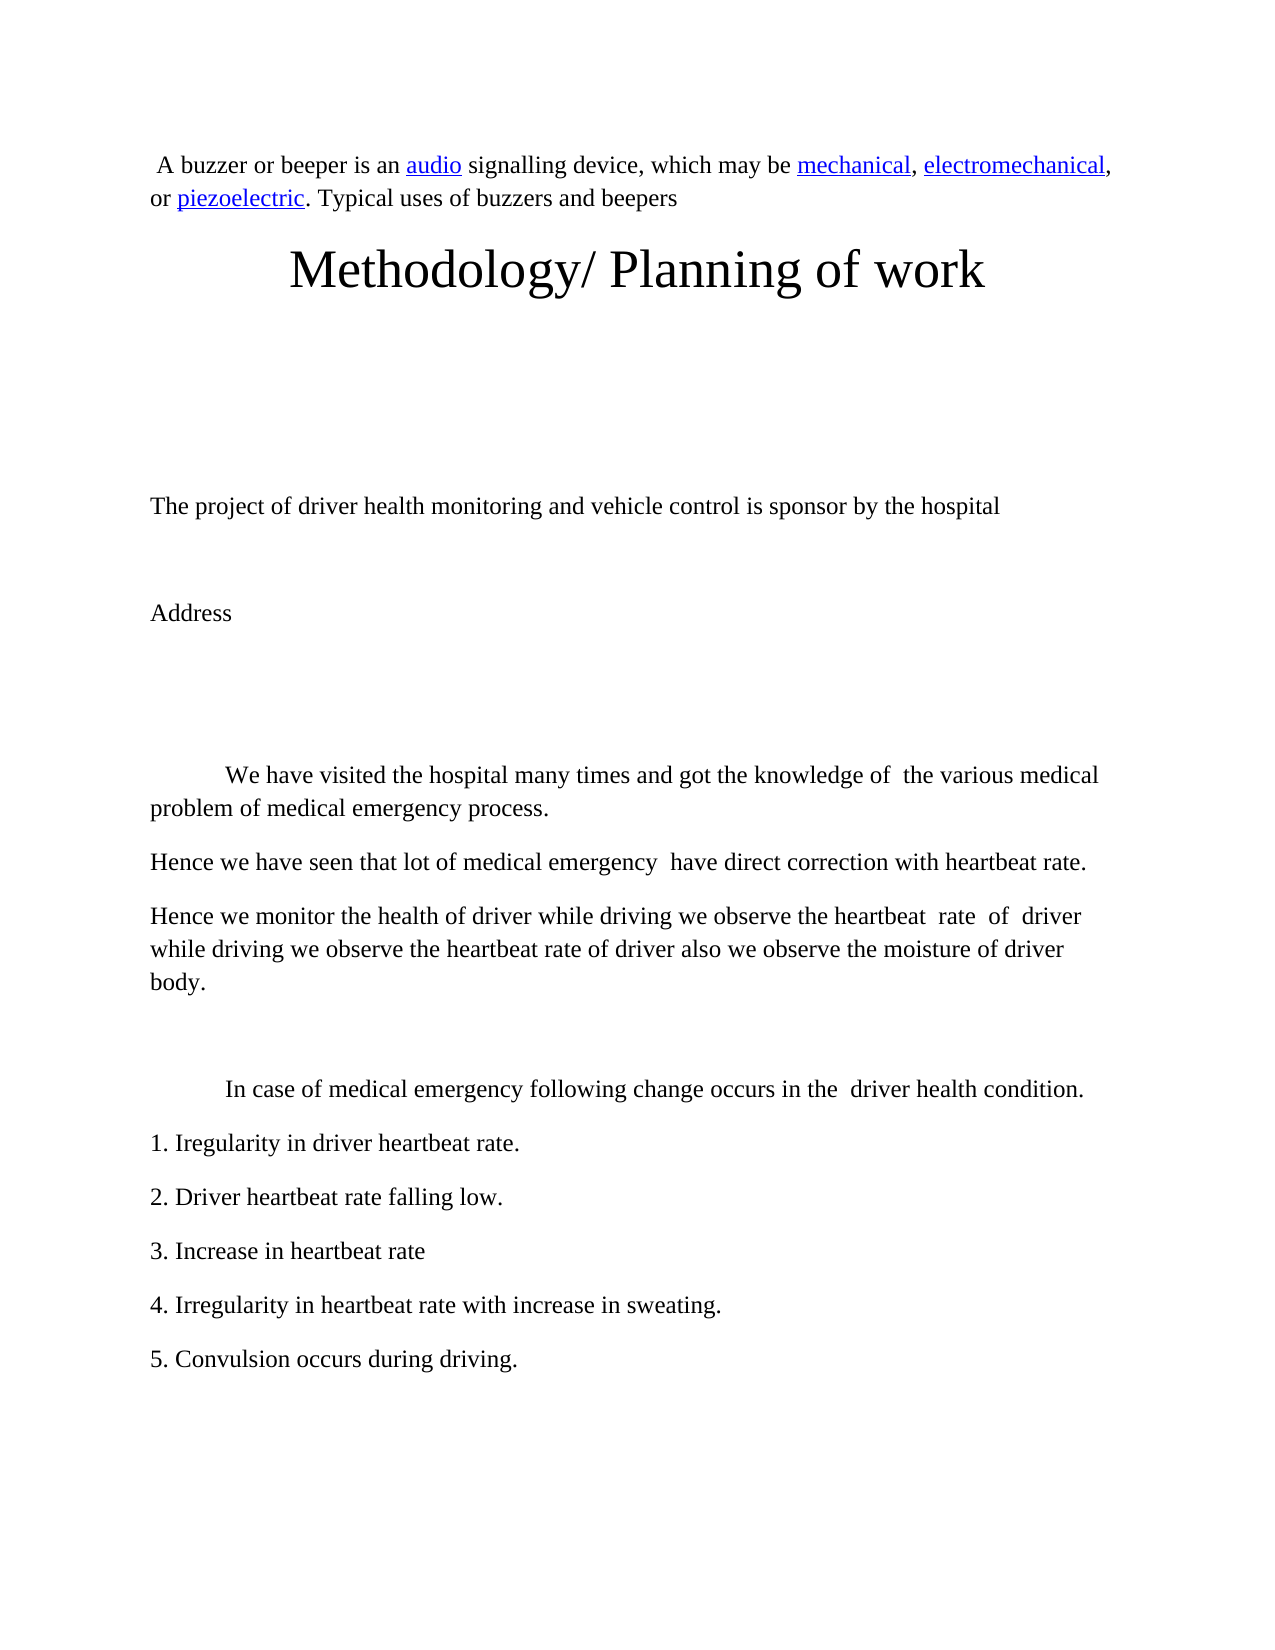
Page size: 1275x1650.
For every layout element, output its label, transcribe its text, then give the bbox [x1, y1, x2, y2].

text 5. Convulsion occurs during driving. [150, 1344, 1125, 1373]
text 2. Driver heartbeat rate falling low. [150, 1182, 1125, 1211]
text In case of medical emergency following change occurs in the driver health condition. [150, 1074, 1125, 1103]
text 3. Increase in heartbeat rate [150, 1236, 1125, 1265]
text 1. Iregularity in driver heartbeat rate. [150, 1128, 1125, 1157]
text A buzzer or beeper is an audio signalling device, which may be mechanical, electromechanical, or piezoelectric. Typical uses of buzzers and beepers [150, 150, 1125, 212]
text The project of driver health monitoring and vehicle control is sponsor by the hospital [150, 491, 1125, 519]
text 4. Irregularity in heartbeat rate with increase in sweating. [150, 1290, 1125, 1319]
text We have visited the hospital many times and got the knowledge of the various medical problem of medical emergency process. [150, 760, 1125, 822]
text Hence we have seen that lot of medical emergency have direct correction with heartbeat rate. [150, 847, 1125, 876]
text Address [150, 598, 1125, 627]
text Hence we monitor the health of driver while driving we observe the heartbeat rate of driver while driving we observe the heartbeat rate of driver also we observe the moisture of driver body. [150, 901, 1125, 996]
text Methodology/ Planning of work [150, 237, 1125, 299]
